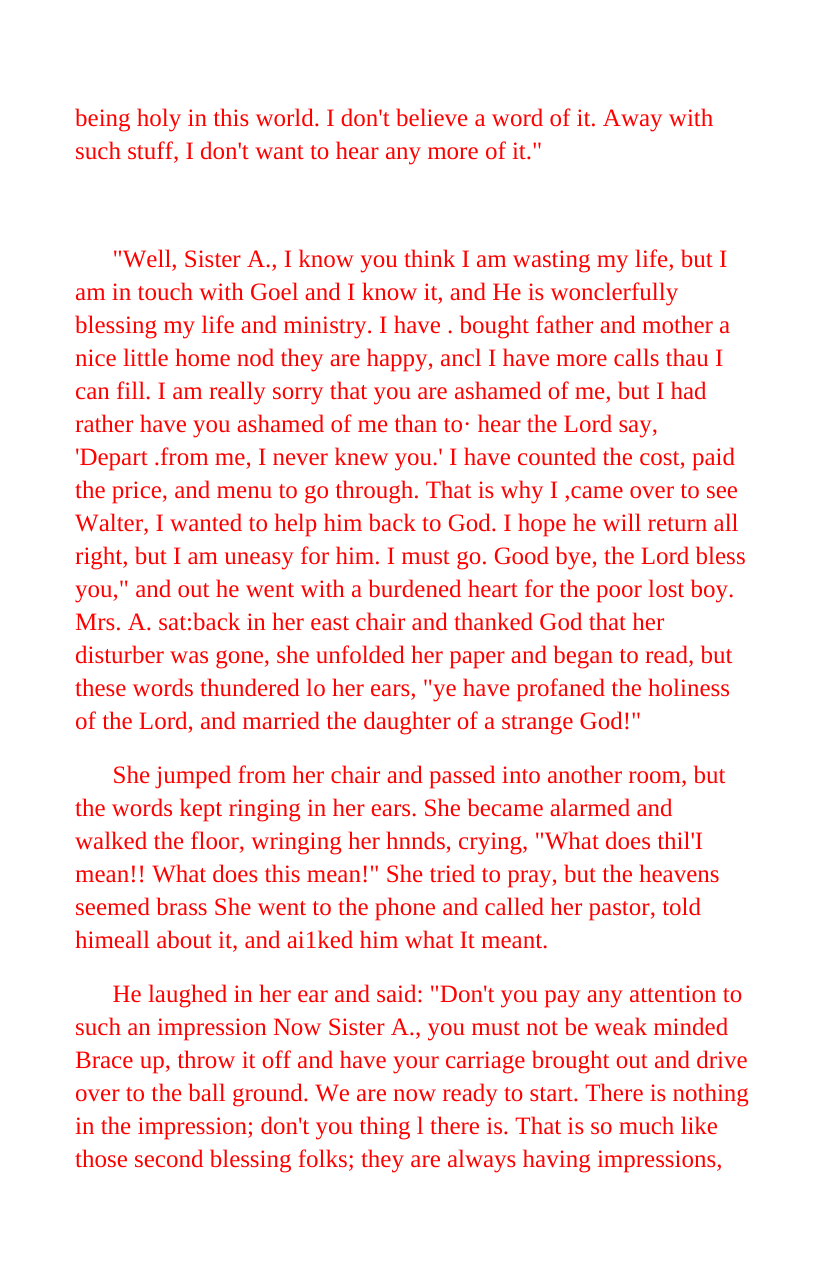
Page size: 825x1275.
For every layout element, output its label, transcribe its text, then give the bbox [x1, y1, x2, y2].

text She jumped from her chair and passed into another room, but the words kept ringing in her ears. She became alarmed and walked the floor, wringing her hnnds, crying, "What does thil'I mean!! What does this mean!" She tried to pray, but the heavens seemed brass She went to the phone and called her pastor, told himeall about it, and ai1ked him what It meant. [75, 760, 750, 954]
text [75, 103, 750, 165]
text "Well, Sister A., I know you think I am wasting my life, but I am in touch with Goel and I know it, and He is wonclerfully blessing my life and ministry. I have . bought father and mother a nice little home nod they are happy, ancl I have more calls thau I can fill. I am really sorry that you are ashamed of me, but I had rather have you ashamed of me than to· hear the Lord say, 'Depart .from me, I never knew you.' I have counted the cost, paid the price, and menu to go through. That is why I ,came over to see Walter, I wanted to help him back to God. I hope he will return all right, but I am uneasy for him. I must go. Good bye, the Lord bless you," and out he went with a burdened heart for the poor lost boy. Mrs. A. sat:back in her east chair and thanked God that her disturber was gone, she unfolded her paper and began to read, but these words thundered lo her ears, "ye have profaned the holiness of the Lord, and married the daughter of a strange God!" [75, 244, 750, 735]
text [75, 979, 750, 1173]
